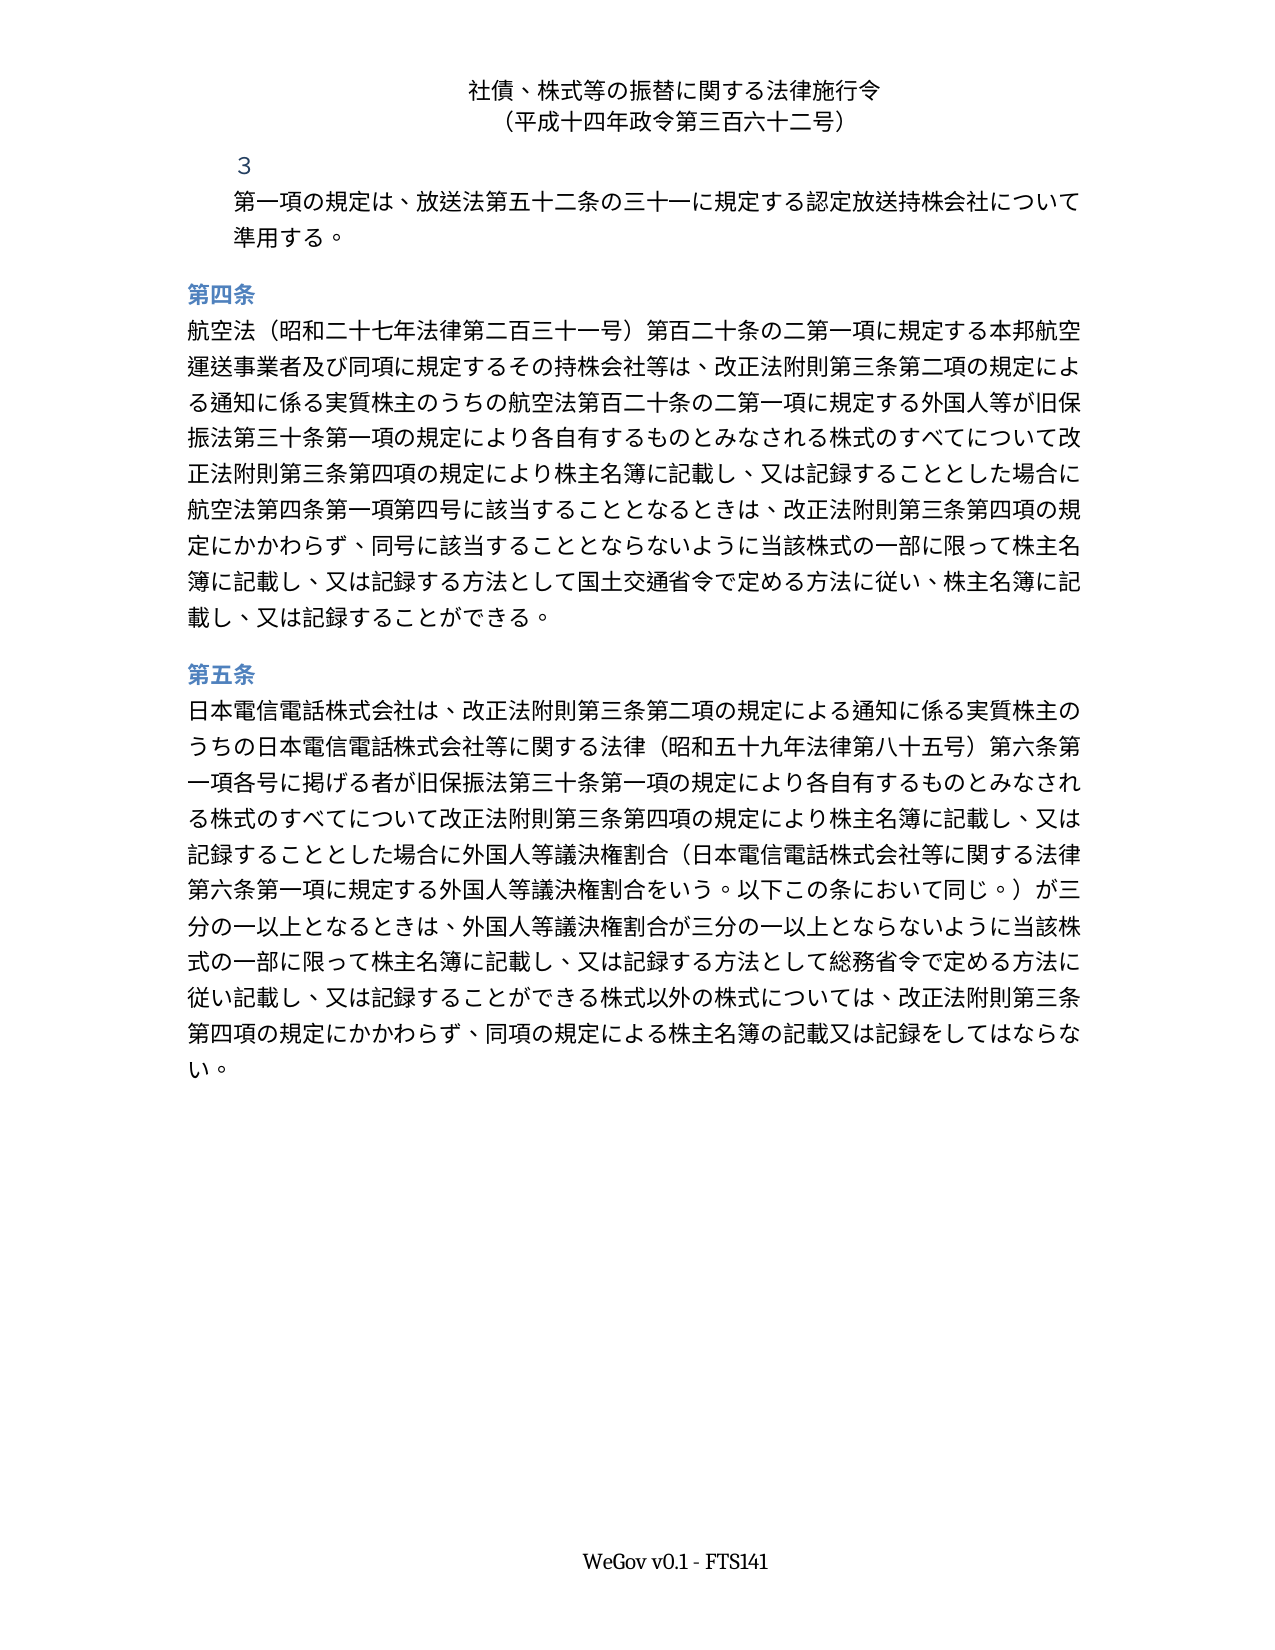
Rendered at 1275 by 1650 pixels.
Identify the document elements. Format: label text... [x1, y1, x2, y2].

subtitle 第四条 [187, 279, 1087, 310]
text 第一項の規定は、放送法第五十二条の三十一に規定する認定放送持株会社について準用する。 [233, 186, 1087, 253]
text 航空法（昭和二十七年法律第二百三十一号）第百二十条の二第一項に規定する本邦航空運送事業者及び同項に規定するその持株会社等は、改正法附則第三条第二項の規定による通知に係る実質株主のうちの航空法第百二十条の二第一項に規定する外国人等が旧保振法第三十条第一項の規定により各自有するものとみなされる株式のすべてについて改正法附則第三条第四項の規定により株主名簿に記載し、又は記録することとした場合に航空法第四条第一項第四号に該当することとなるときは、改正法附則第三条第四項の規定にかかわらず、同号に該当することとならないように当該株式の一部に限って株主名簿に記載し、又は記録する方法として国土交通省令で定める方法に従い、株主名簿に記載し、又は記録することができる。 [187, 314, 1087, 633]
subtitle ３ [233, 150, 1087, 181]
text 日本電信電話株式会社は、改正法附則第三条第二項の規定による通知に係る実質株主のうちの日本電信電話株式会社等に関する法律（昭和五十九年法律第八十五号）第六条第一項各号に掲げる者が旧保振法第三十条第一項の規定により各自有するものとみなされる株式のすべてについて改正法附則第三条第四項の規定により株主名簿に記載し、又は記録することとした場合に外国人等議決権割合（日本電信電話株式会社等に関する法律第六条第一項に規定する外国人等議決権割合をいう。以下この条において同じ。）が三分の一以上となるときは、外国人等議決権割合が三分の一以上とならないように当該株式の一部に限って株主名簿に記載し、又は記録する方法として総務省令で定める方法に従い記載し、又は記録することができる株式以外の株式については、改正法附則第三条第四項の規定にかかわらず、同項の規定による株主名簿の記載又は記録をしてはならない。 [187, 695, 1087, 1085]
subtitle 第五条 [187, 659, 1087, 690]
